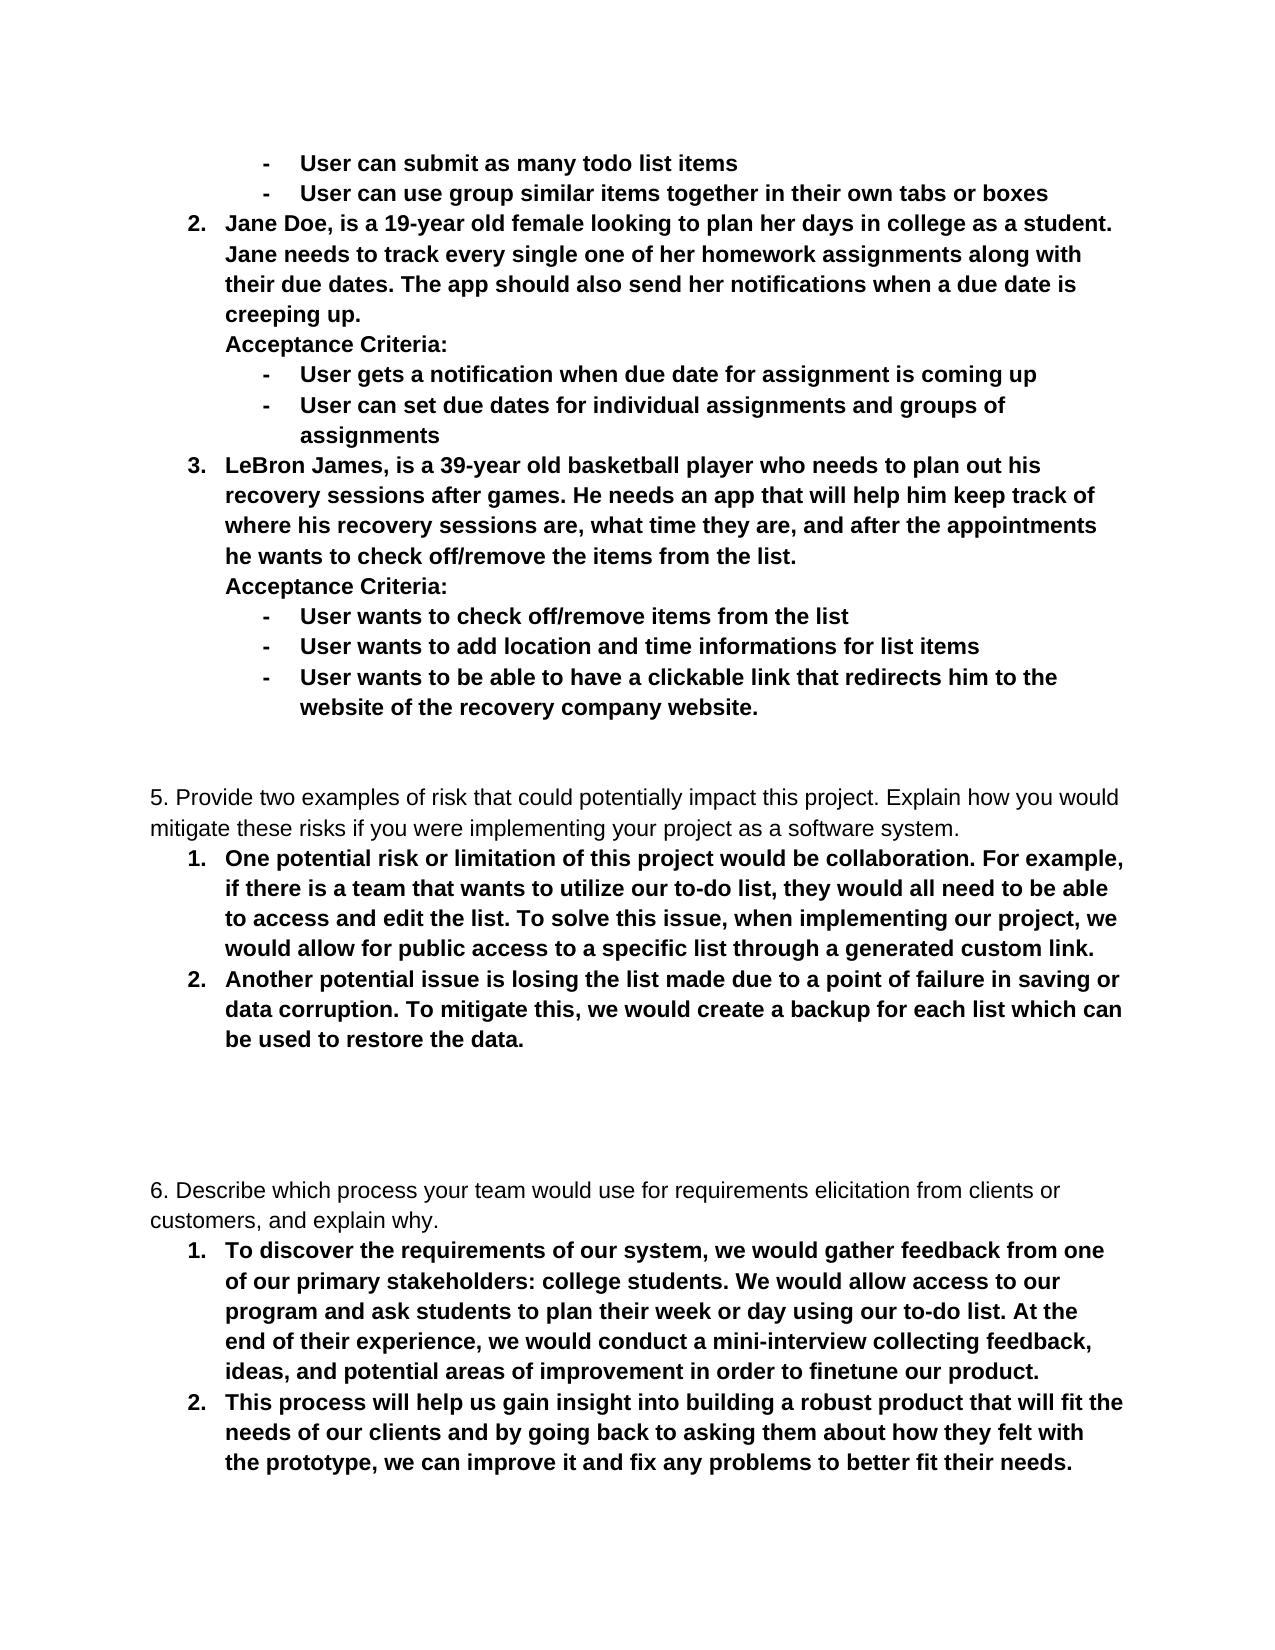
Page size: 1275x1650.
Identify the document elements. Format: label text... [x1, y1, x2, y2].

list LeBron James, is a 39-year old basketball player who needs to plan out his recovery sessions after games. He needs an app that will help him keep track of where his recovery sessions are, what time they are, and after the appointments he wants to check off/remove the items from the list. [187, 452, 1125, 569]
list User wants to be able to have a clickable link that redirects him to the website of the recovery company website. [262, 663, 1125, 720]
text 5. Provide two examples of risk that could potentially impact this project. Explain how you would mitigate these risks if you were implementing your project as a software system. [150, 784, 1125, 841]
list One potential risk or limitation of this project would be collaboration. For example, if there is a team that wants to utilize our to-do list, they would all need to be able to access and edit the list. To solve this issue, when implementing our project, we would allow for public access to a specific list through a generated custom link. [187, 845, 1125, 962]
list User wants to check off/remove items from the list [262, 603, 1125, 629]
list User wants to add location and time informations for list items [262, 633, 1125, 660]
text 6. Describe which process your team would use for requirements elicitation from clients or customers, and explain why. [150, 1177, 1125, 1234]
list Jane Doe, is a 19-year old female looking to plan her days in college as a student. Jane needs to track every single one of her homework assignments along with their due dates. The app should also send her notifications when a due date is creeping up. [187, 210, 1125, 327]
text Acceptance Criteria: [150, 331, 1125, 358]
list User gets a notification when due date for assignment is coming up [262, 361, 1125, 388]
text Acceptance Criteria: [225, 573, 1125, 599]
list This process will help us gain insight into building a robust product that will fit the needs of our clients and by going back to asking them about how they felt with the prototype, we can improve it and fix any problems to better fit their needs. [187, 1388, 1125, 1475]
list User can submit as many todo list items [262, 150, 1125, 176]
list Another potential issue is losing the list made due to a point of failure in saving or data corruption. To mitigate this, we would create a backup for each list which can be used to restore the data. [187, 966, 1125, 1052]
list User can set due dates for individual assignments and groups of assignments [262, 392, 1125, 448]
list To discover the requirements of our system, we would gather feedback from one of our primary stakeholders: college students. We would allow access to our program and ask students to plan their week or day using our to-do list. At the end of their experience, we would conduct a mini-interview collecting feedback, ideas, and potential areas of improvement in order to finetune our product. [187, 1237, 1125, 1385]
list User can use group similar items together in their own tabs or boxes [262, 180, 1125, 207]
